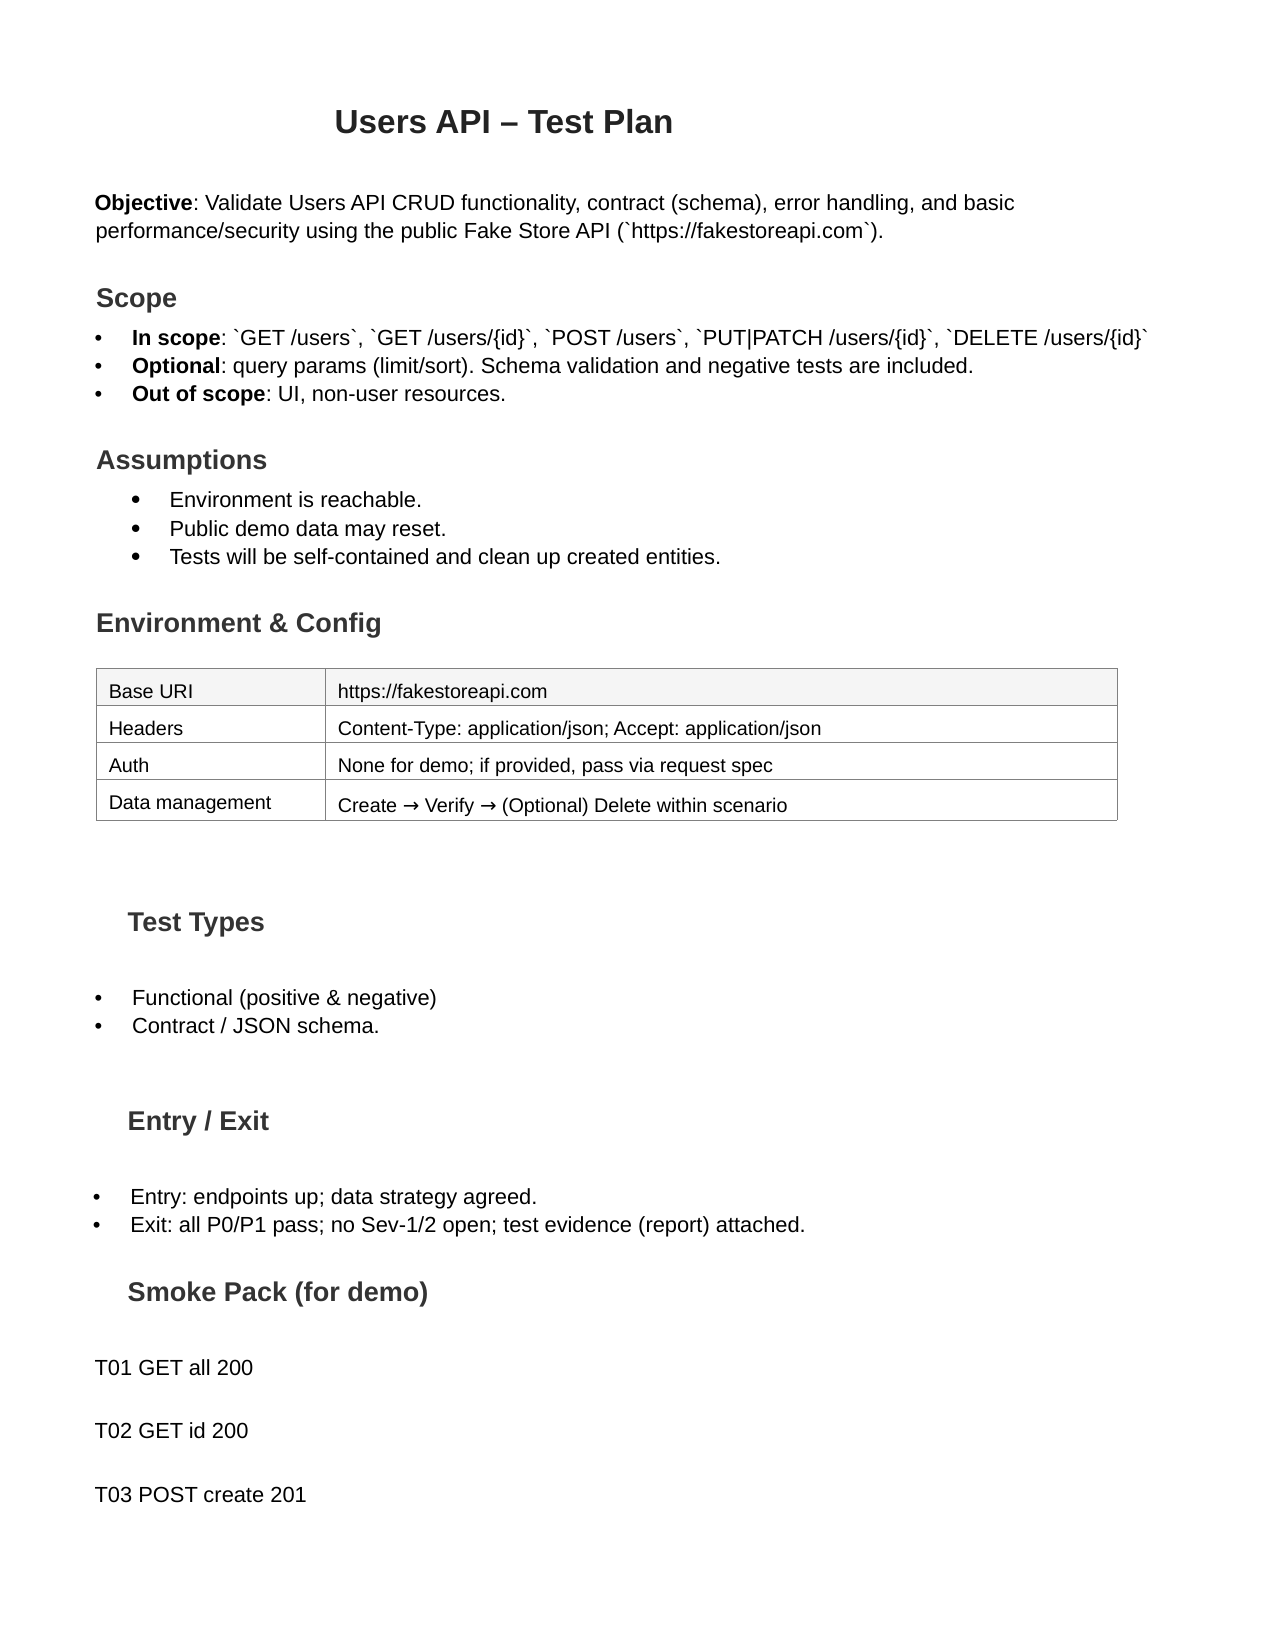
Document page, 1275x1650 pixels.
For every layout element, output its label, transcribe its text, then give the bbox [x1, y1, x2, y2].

table_cell Content-Type: application/json; Accept: application/json [326, 706, 1117, 742]
table_header Base URI [97, 669, 325, 705]
list Optional: query params (limit/sort). Schema validation and negative tests are included. [94, 353, 1179, 378]
text Assumptions [96, 444, 1179, 476]
list Contract / JSON schema. [94, 1013, 1179, 1038]
text Entry / Exit [127, 1105, 1179, 1136]
text Objective: Validate Users API CRUD functionality, contract (schema), error handling, and basic performance/security using the public Fake Store API (`https://fakestoreapi.com`). [94, 190, 1179, 243]
list Functional (positive & negative) [94, 985, 1179, 1010]
text T02 GET id 200 [94, 1418, 1179, 1443]
list Out of scope: UI, non-user resources. [94, 381, 1179, 406]
table_cell Headers [97, 706, 325, 742]
text Smoke Pack (for demo) [127, 1276, 1179, 1307]
table_header https://fakestoreapi.com [326, 669, 1117, 705]
table_cell Data management [97, 780, 325, 820]
table_cell Auth [97, 743, 325, 779]
text Users API – Test Plan [94, 102, 1179, 140]
text Scope [96, 282, 1179, 313]
text T03 POST create 201 [94, 1482, 1179, 1507]
list Tests will be self-contained and clean up created entities. [132, 544, 1179, 569]
list Public demo data may reset. [132, 515, 1179, 541]
text T01 GET all 200 [94, 1355, 1179, 1380]
list In scope: `GET /users`, `GET /users/{id}`, `POST /users`, `PUT|PATCH /users/{id}`, `DELETE /users/{id}` [94, 324, 1179, 350]
table_cell Create → Verify → (Optional) Delete within scenario [326, 780, 1117, 820]
table_cell None for demo; if provided, pass via request spec [326, 743, 1117, 779]
list Exit: all P0/P1 pass; no Sev-1/2 open; test evidence (report) attached. [93, 1212, 1179, 1237]
list Entry: endpoints up; data strategy agreed. [93, 1184, 1179, 1209]
text Environment & Config [96, 607, 1179, 638]
list Environment is reachable. [132, 487, 1179, 512]
text Test Types [127, 906, 1179, 937]
